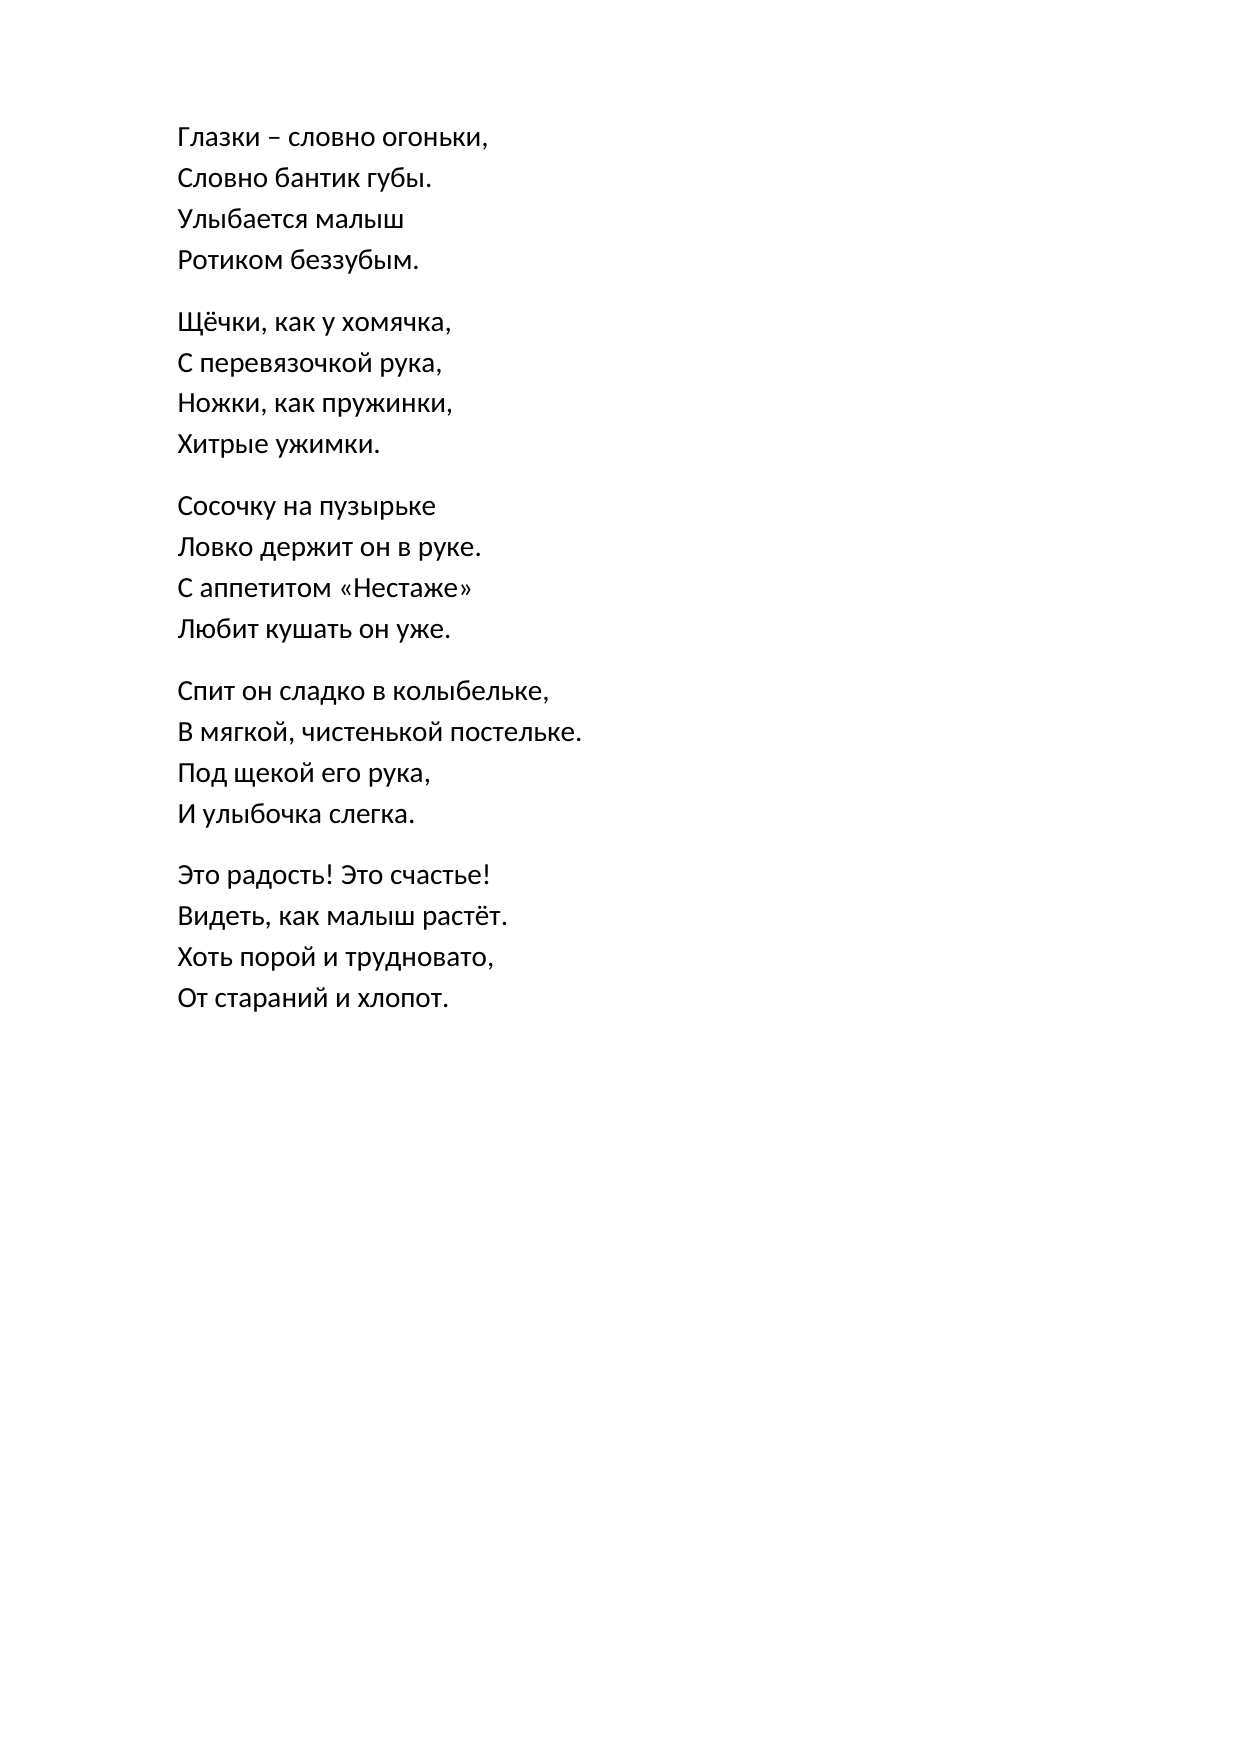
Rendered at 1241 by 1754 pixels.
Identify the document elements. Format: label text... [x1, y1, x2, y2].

text Спит он сладко в колыбельке, В мягкой, чистенькой постельке. Под щекой его рука, И улыбочка слегка. [177, 672, 1152, 830]
text Это радость! Это счастье! Видеть, как малыш растёт. Хоть порой и трудновато, От стараний и хлопот. [177, 856, 1152, 1015]
text Глазки – словно огоньки, Словно бантик губы. Улыбается малыш Ротиком беззубым. [177, 118, 1152, 277]
text Сосочку на пузырьке Ловко держит он в руке. С аппетитом «Нестаже» Любит кушать он уже. [177, 487, 1152, 646]
text Щёчки, как у хомячка, С перевязочкой рука, Ножки, как пружинки, Хитрые ужимки. [177, 303, 1152, 461]
